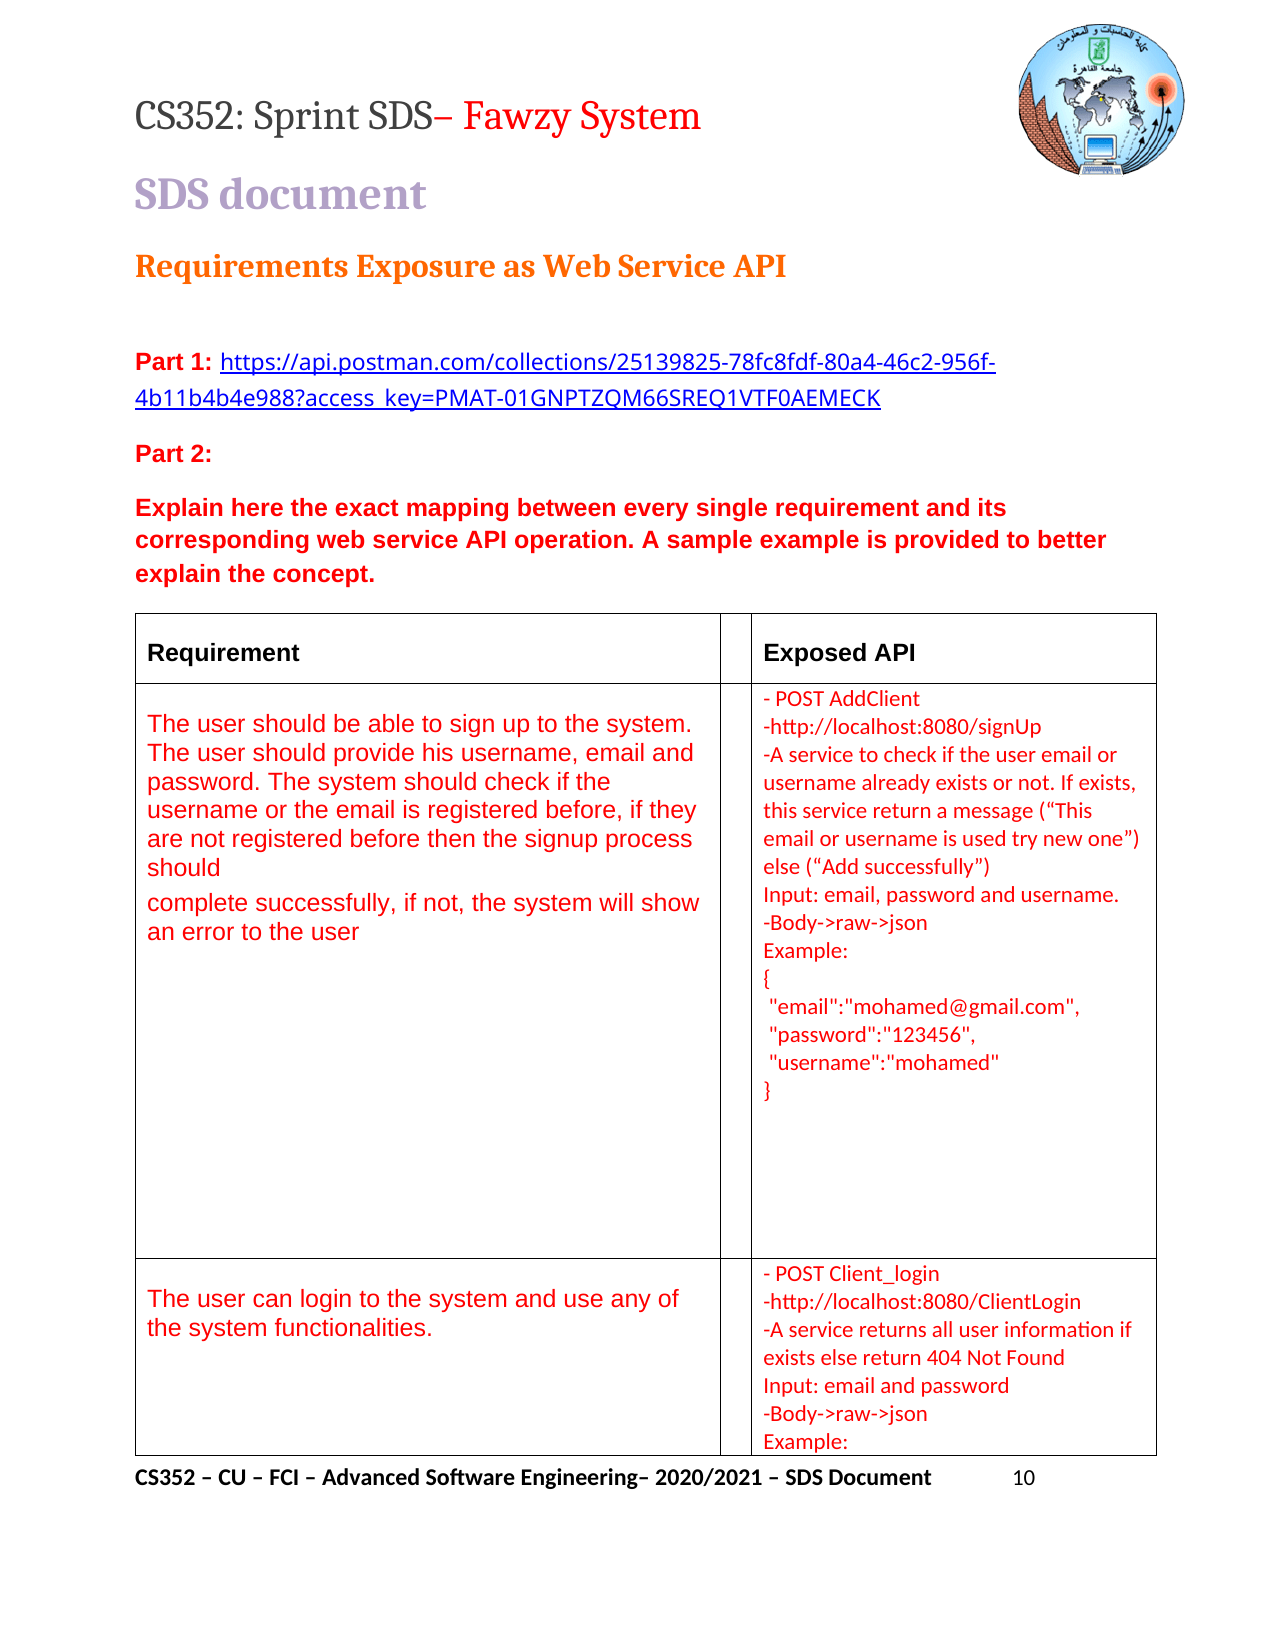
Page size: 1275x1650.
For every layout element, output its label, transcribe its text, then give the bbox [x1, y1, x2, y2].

table_cell The user can login to the system and use any of the system functionalities. [136, 1259, 720, 1455]
text Part 2: [135, 439, 1140, 467]
subtitle Requirements Exposure as Web Service API [135, 247, 1140, 286]
table_cell [721, 684, 751, 1258]
table_header Requirement [136, 614, 720, 683]
table_header [721, 614, 751, 683]
text Part 1: https://api.postman.com/collections/25139825-78fc8fdf-80a4-46c2-956f-4b11b4b4e988?access_key=PMAT-01GNPTZQM66SREQ1VTF0AEMECK [135, 346, 1140, 413]
picture [1018, 24, 1186, 180]
table_cell [721, 1259, 751, 1455]
table_header Exposed API [752, 614, 1156, 683]
table_cell - POST AddClient -http://localhost:8080/signUp -A service to check if the user email or username already exists or not. If exists, this service return a message (“This email or username is used try new one”) else (“Add successfully”) Input: email, password and username. -Body->raw->json Example: { "email":"mohamed@gmail.com", "password":"123456", "username":"mohamed" } [752, 684, 1156, 1258]
text Explain here the exact mapping between every single requirement and its corresponding web service API operation. A sample example is provided to better explain the concept. [135, 492, 1140, 587]
table_cell The user should be able to sign up to the system. The user should provide his username, email and password. The system should check if the username or the email is registered before, if they are not registered before then the signup process should complete successfully, if not, the system will show an error to the user [136, 684, 720, 1258]
